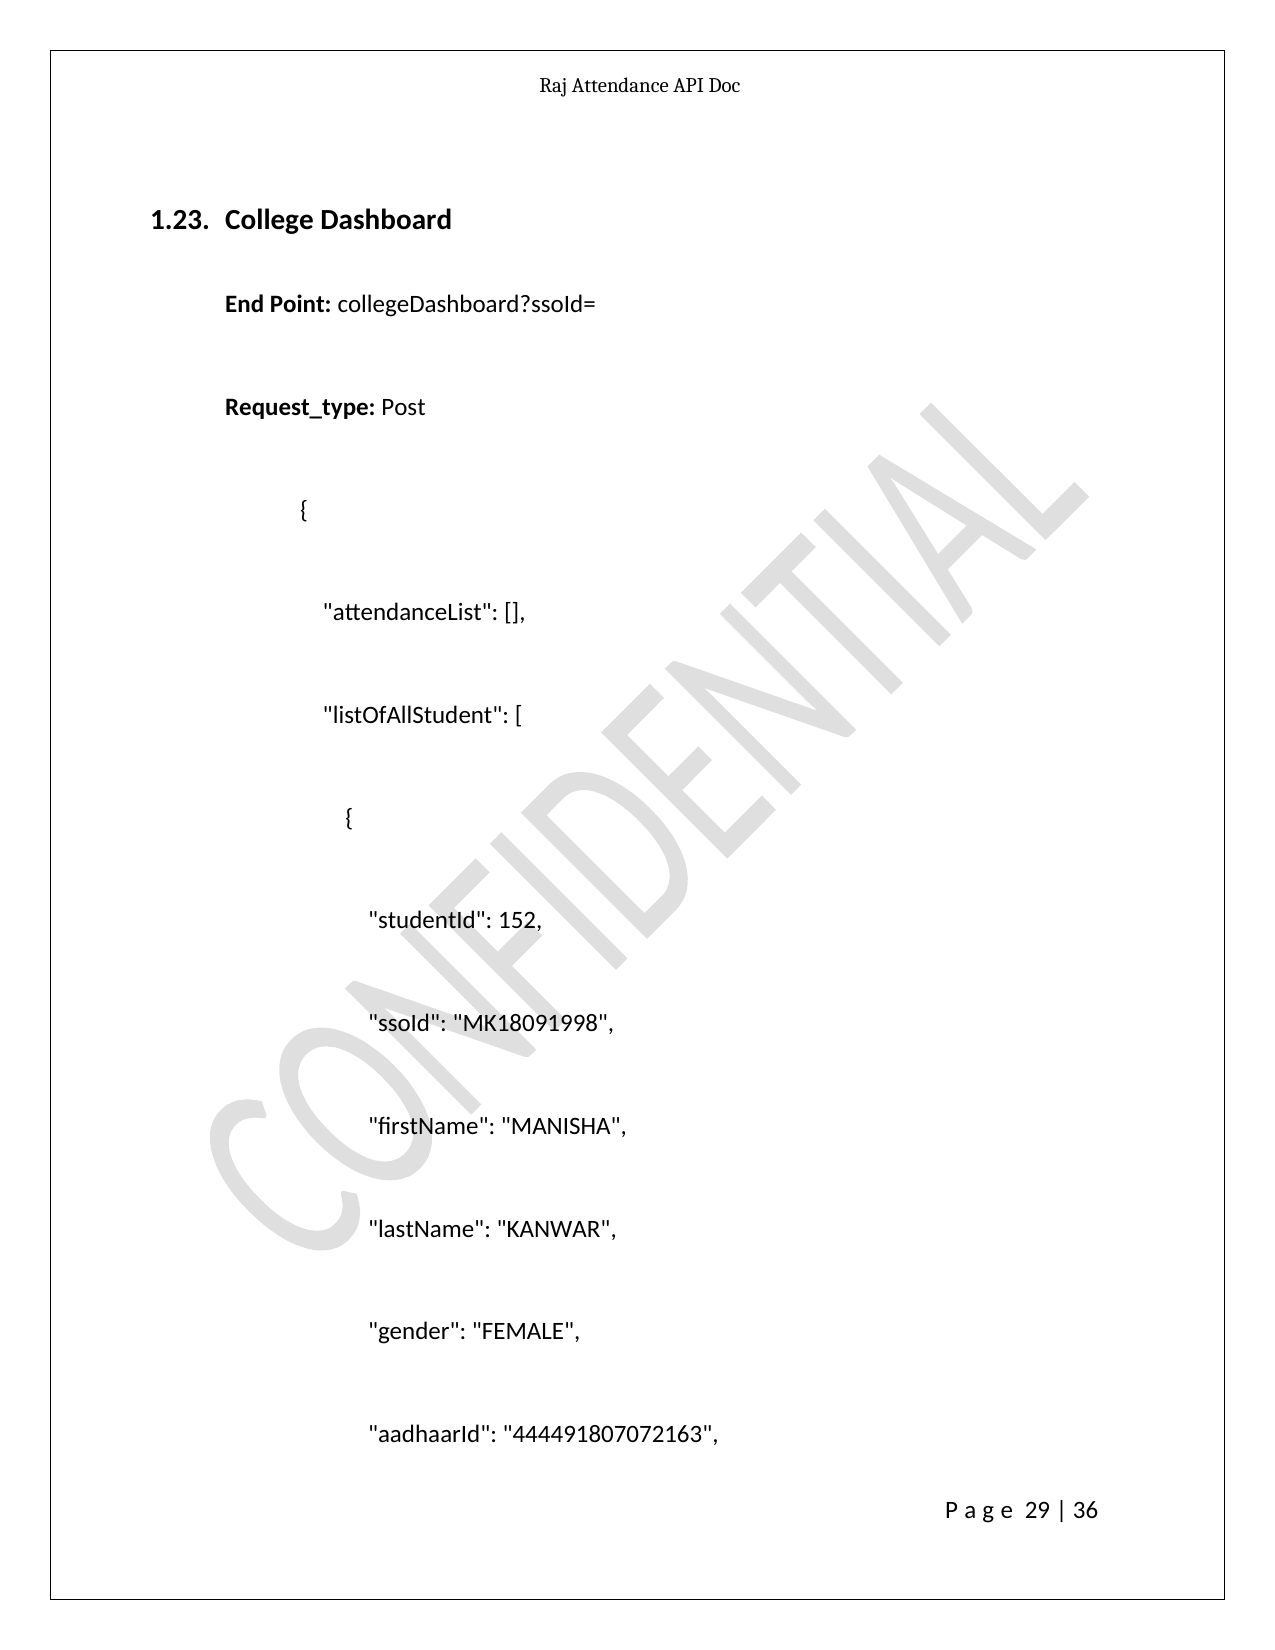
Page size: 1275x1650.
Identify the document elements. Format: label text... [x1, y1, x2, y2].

text "aadhaarId": "444491807072163", [300, 1418, 1125, 1449]
text End Point: collegeDashboard?ssoId= [225, 288, 1125, 319]
text { [300, 802, 1125, 832]
text "studentId": 152, [300, 904, 1125, 935]
text "lastName": "KANWAR", [300, 1213, 1125, 1243]
text Request_type: Post [225, 391, 1125, 422]
text "ssoId": "MK18091998", [300, 1007, 1125, 1038]
text "attendanceList": [], [300, 596, 1125, 627]
text "gender": "FEMALE", [300, 1315, 1125, 1346]
text "firstName": "MANISHA", [300, 1110, 1125, 1141]
text "listOfAllStudent": [ [300, 699, 1125, 730]
text { [300, 494, 1125, 524]
subtitle College Dashboard [150, 201, 1125, 237]
